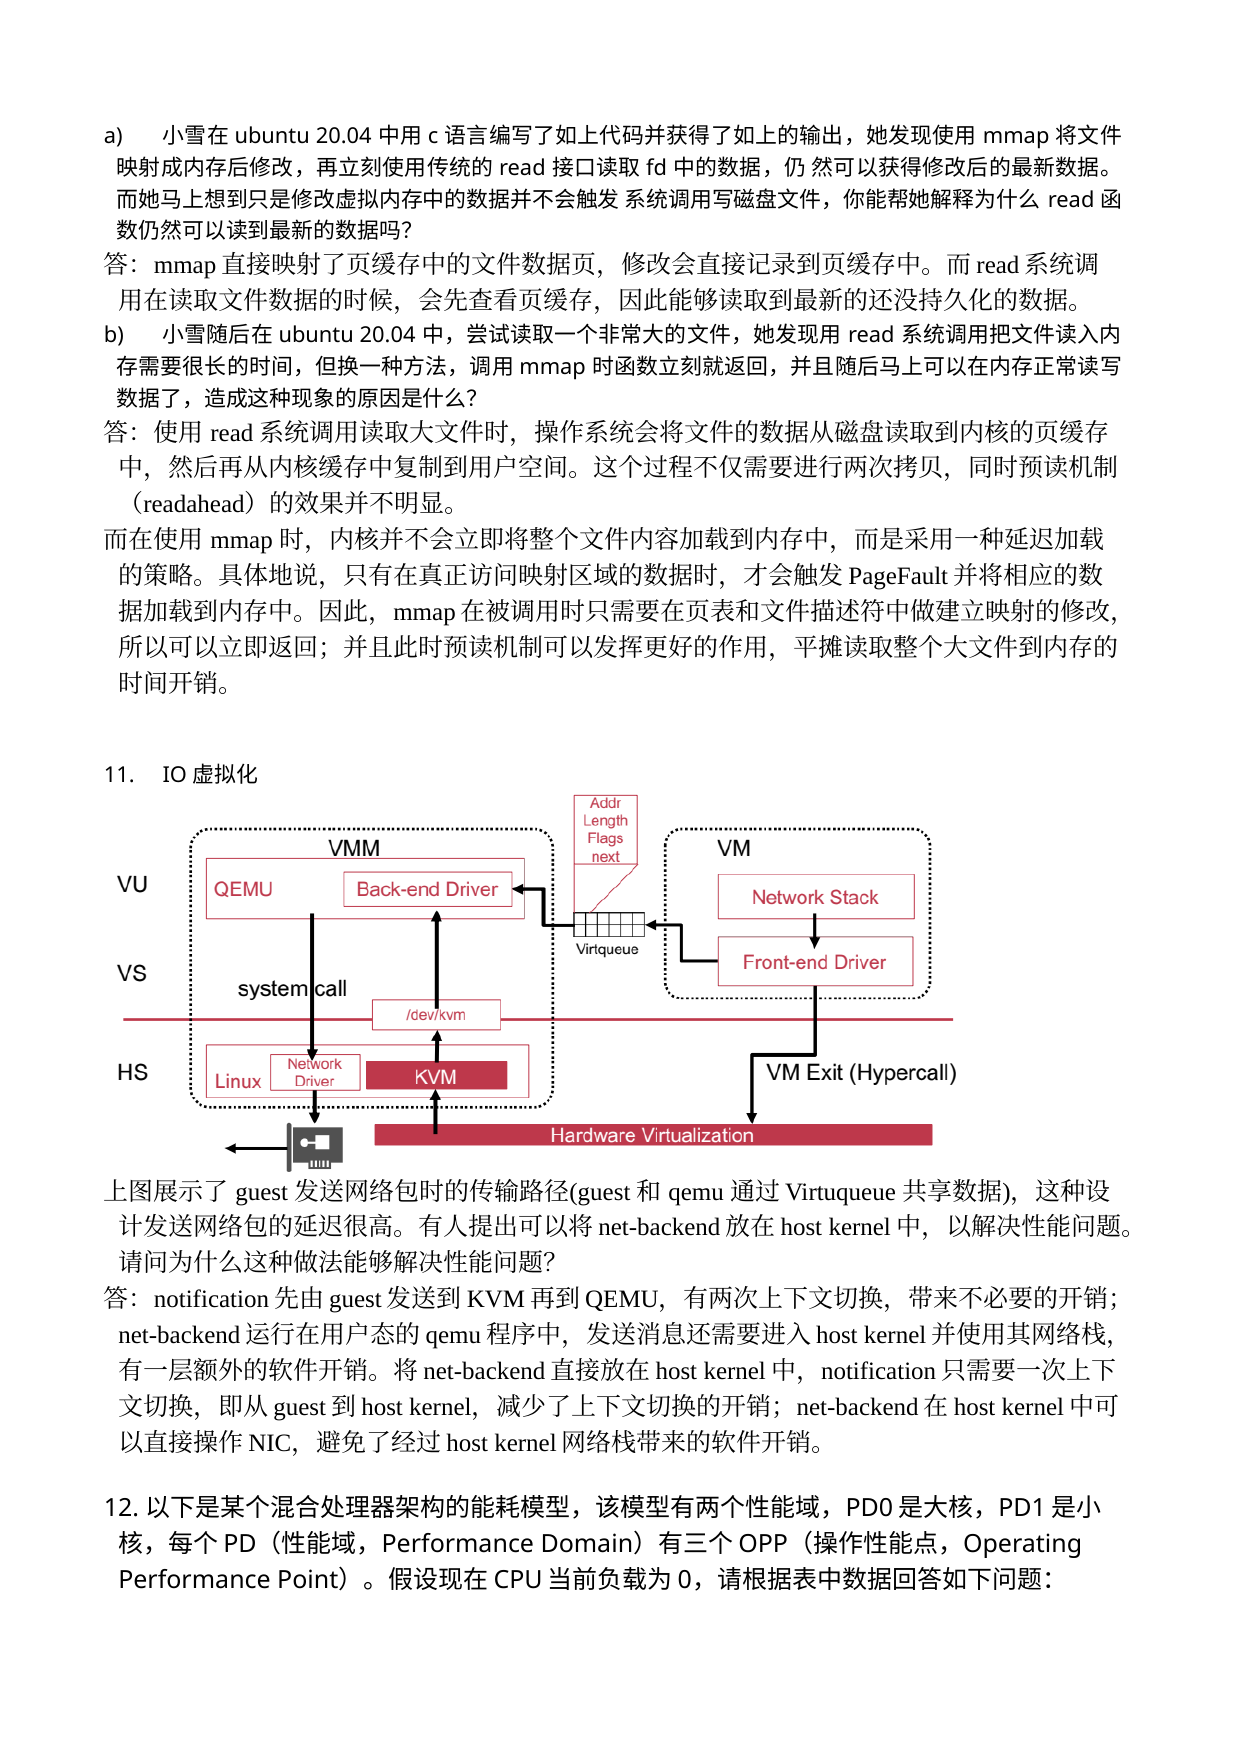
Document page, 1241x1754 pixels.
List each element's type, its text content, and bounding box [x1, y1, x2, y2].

text 而在使用 mmap 时，内核并不会立即将整个文件内容加载到内存中，而是采用一种延迟加载的策略。具体地说，只有在真正访问映射区域的数据时，才会触发PageFault并将相应的数据加载到内存中。因此，mmap在被调用时只需要在页表和文件描述符中做建立映射的修改，所以可以立即返回；并且此时预读机制可以发挥更好的作用，平摊读取整个大文件到内存的时间开销。 [104, 520, 1122, 700]
list 小雪随后在 ubuntu 20.04 中，尝试读取一个非常大的文件，她发现用 read 系统调用把文件读入内存需要很长的时间，但换一种方法，调用 mmap 时函数立刻就返回，并且随后马上可以在内存正常读写数据了，造成这种现象的原因是什么？ [104, 317, 1122, 412]
text 答：mmap直接映射了页缓存中的文件数据页，修改会直接记录到页缓存中。而read系统调用在读取文件数据的时候，会先查看页缓存，因此能够读取到最新的还没持久化的数据。 [104, 245, 1122, 317]
list 小雪在 ubuntu 20.04 中用 c 语言编写了如上代码并获得了如上的输出，她发现使用 mmap 将文件映射成内存后修改，再立刻使用传统的 read 接口读取 fd 中的数据，仍 然可以获得修改后的最新数据。而她马上想到只是修改虚拟内存中的数据并不会触发 系统调用写磁盘文件，你能帮她解释为什么 read 函数仍然可以读到最新的数据吗？ [104, 118, 1122, 245]
list IO 虚拟化 [104, 757, 1122, 789]
text 12. 以下是某个混合处理器架构的能耗模型，该模型有两个性能域，PD0是大核，PD1是小核，每个PD（性能域，Performance Domain）有三个OPP（操作性能点，Operating Performance Point）。假设现在CPU当前负载为0，请根据表中数据回答如下问题： [104, 1487, 1122, 1596]
text 答：notification先由guest发送到KVM再到QEMU，有两次上下文切换，带来不必要的开销；net-backend运行在用户态的qemu程序中，发送消息还需要进入host kernel并使用其网络栈，有一层额外的软件开销。将net-backend直接放在host kernel中，notification只需要一次上下文切换，即从guest到host kernel，减少了上下文切换的开销；net-backend在host kernel中可以直接操作NIC，避免了经过host kernel网络栈带来的软件开销。 [104, 1279, 1122, 1459]
text 上图展示了 guest 发送网络包时的传输路径(guest 和 qemu 通过Virtuqueue 共享数据)，这种设计发送网络包的延迟很高。有人提出可以将net-backend放在host kernel中，以解决性能问题。请问为什么这种做法能够解决性能问题？ [104, 1171, 1122, 1279]
text 答：使用 read 系统调用读取大文件时，操作系统会将文件的数据从磁盘读取到内核的页缓存中，然后再从内核缓存中复制到用户空间。这个过程不仅需要进行两次拷贝，同时预读机制（readahead）的效果并不明显。 [104, 412, 1122, 520]
